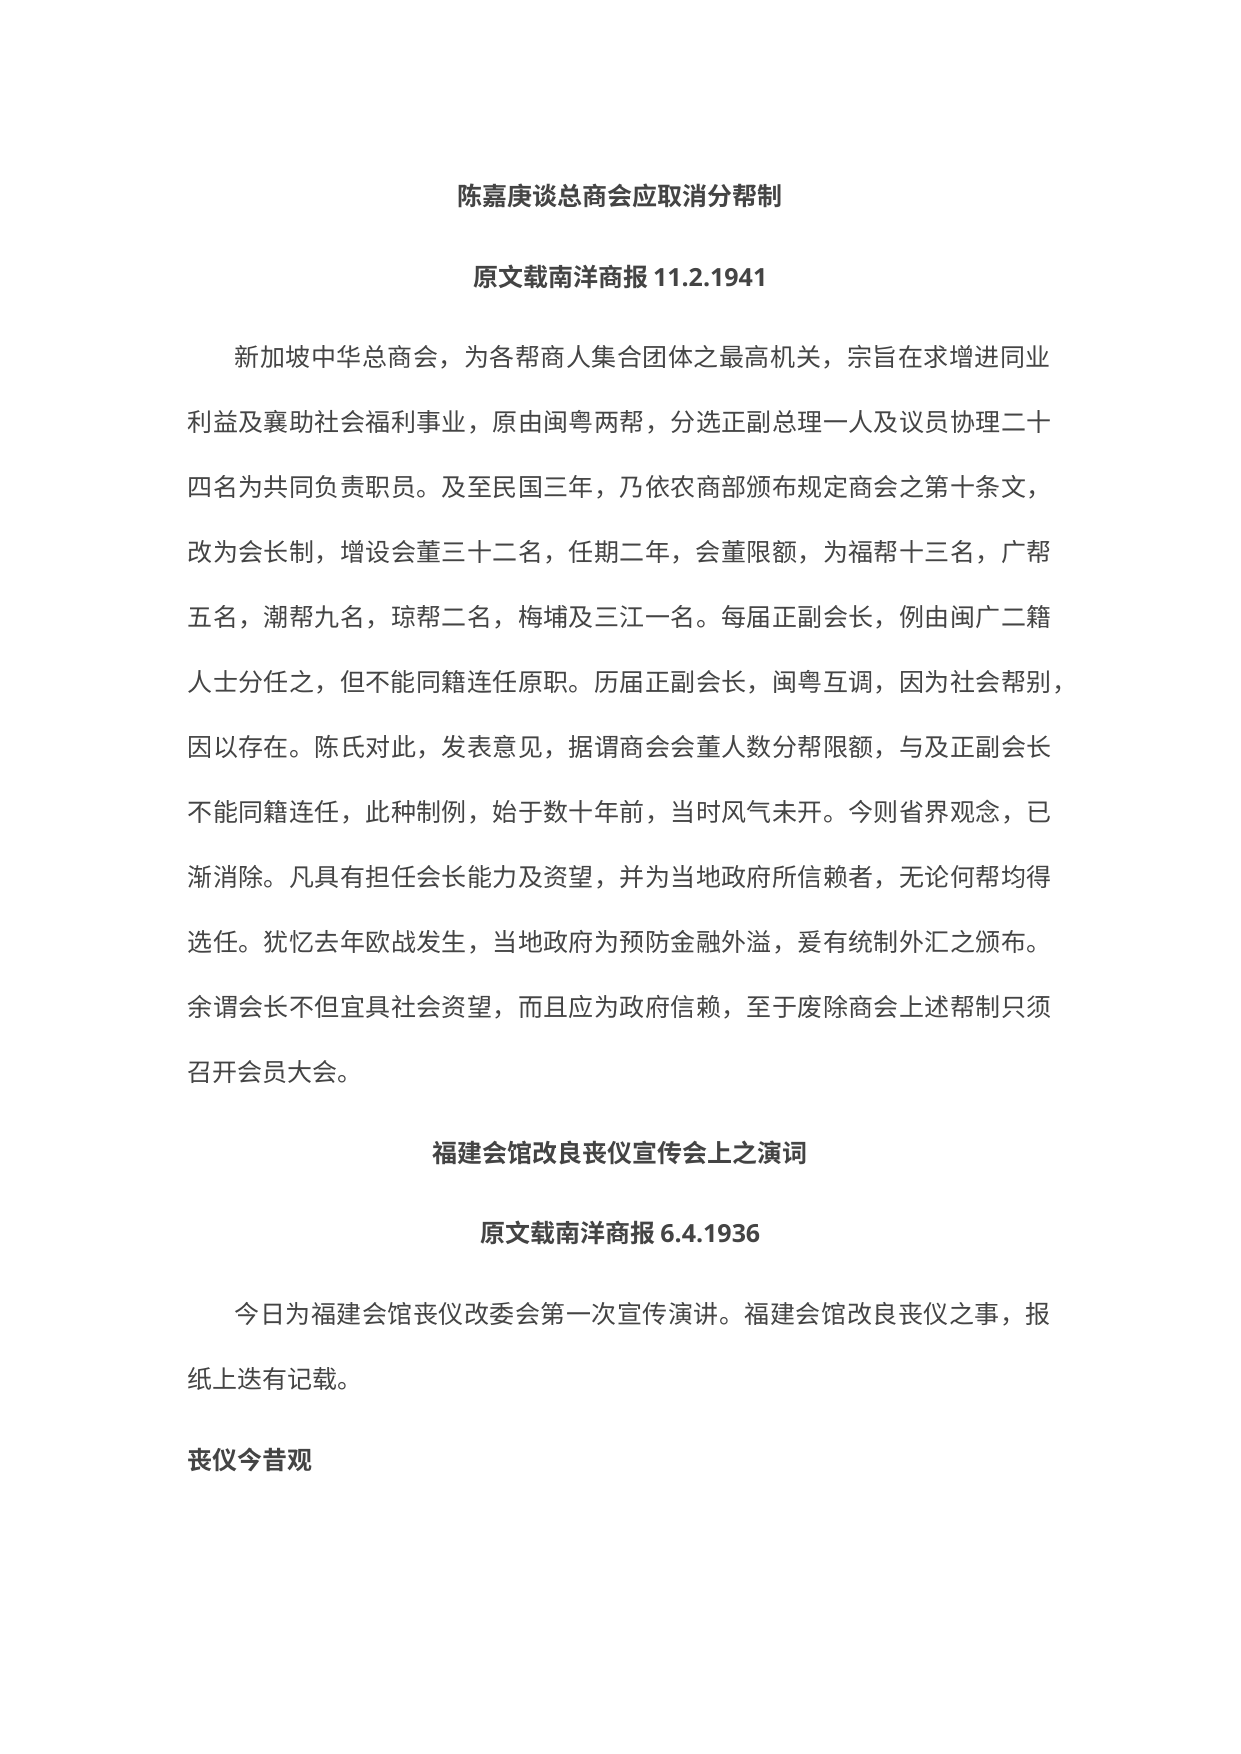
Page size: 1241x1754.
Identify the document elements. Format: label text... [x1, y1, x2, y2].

text 原文载南洋商报6.4.1936 [187, 1199, 1053, 1264]
text 陈嘉庚谈总商会应取消分帮制 [187, 162, 1053, 227]
text 福建会馆改良丧仪宣传会上之演词 [187, 1119, 1053, 1184]
text 丧仪今昔观 [187, 1426, 1053, 1491]
text 今日为福建会馆丧仪改委会第一次宣传演讲。福建会馆改良丧仪之事，报纸上迭有记载。 [187, 1280, 1053, 1410]
text 新加坡中华总商会，为各帮商人集合团体之最高机关，宗旨在求增进同业利益及襄助社会福利事业，原由闽粤两帮，分选正副总理一人及议员协理二十四名为共同负责职员。及至民国三年，乃依农商部颁布规定商会之第十条文，改为会长制，增设会董三十二名，任期二年，会董限额，为福帮十三名，广帮五名，潮帮九名，琼帮二名，梅埔及三江一名。每届正副会长，例由闽广二籍人士分任之，但不能同籍连任原职。历届正副会长，闽粤互调，因为社会帮别，因以存在。陈氏对此，发表意见，据谓商会会董人数分帮限额，与及正副会长不能同籍连任，此种制例，始于数十年前，当时风气未开。今则省界观念，已渐消除。凡具有担任会长能力及资望，并为当地政府所信赖者，无论何帮均得选任。犹忆去年欧战发生，当地政府为预防金融外溢，爰有统制外汇之颁布。余谓会长不但宜具社会资望，而且应为政府信赖，至于废除商会上述帮制只须召开会员大会。 [187, 323, 1053, 1103]
text 原文载南洋商报11.2.1941 [187, 243, 1053, 308]
